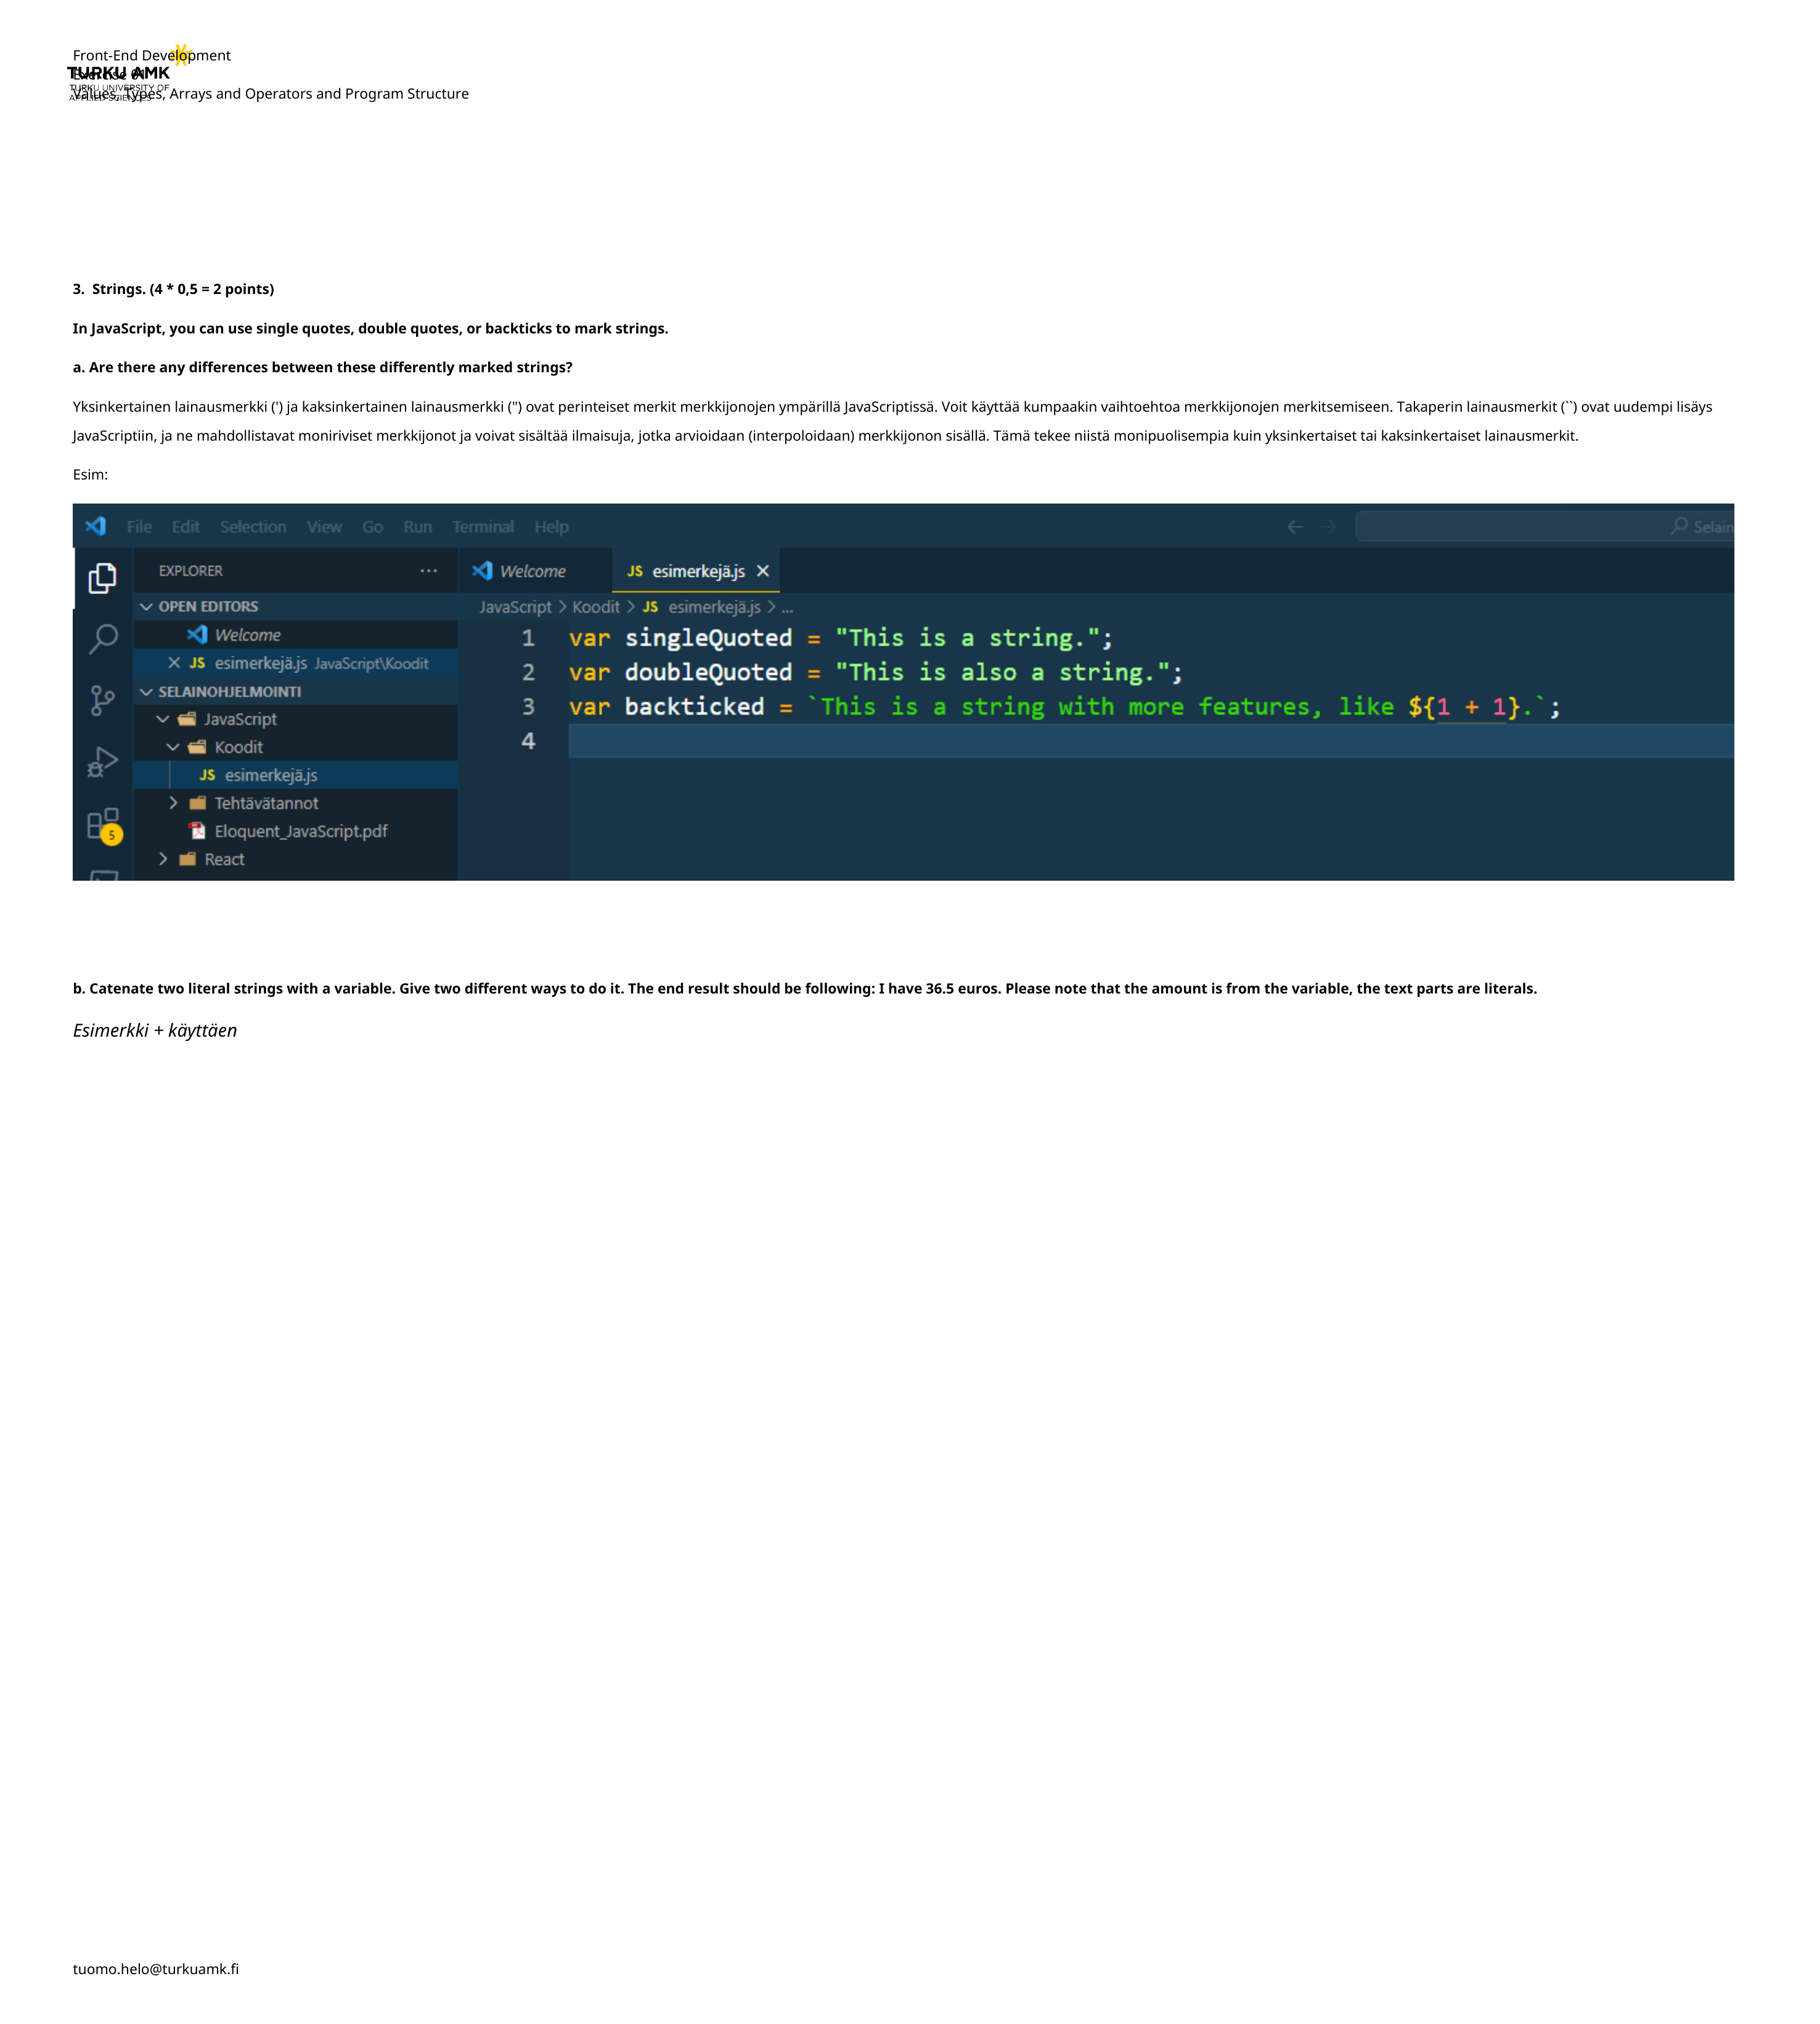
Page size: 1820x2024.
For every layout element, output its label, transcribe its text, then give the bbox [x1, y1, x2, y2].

text 3. Strings. (4 * 0,5 = 2 points) [73, 279, 1747, 298]
text Esimerkki + käyttäen [73, 1018, 1747, 1042]
text In JavaScript, you can use single quotes, double quotes, or backticks to mark strings. [73, 319, 1747, 338]
text b. Catenate two literal strings with a variable. Give two different ways to do it. The end result should be following: I have 36.5 euros. Please note that the amount is from the variable, the text parts are literals. [73, 979, 1747, 998]
picture [55, 35, 200, 115]
picture [73, 504, 1735, 881]
text Yksinkertainen lainausmerkki (') ja kaksinkertainen lainausmerkki (") ovat perinteiset merkit merkkijonojen ympärillä JavaScriptissä. Voit käyttää kumpaakin vaihtoehtoa merkkijonojen merkitsemiseen. Takaperin lainausmerkit (``) ovat uudempi lisäys JavaScriptiin, ja ne mahdollistavat moniriviset merkkijonot ja voivat sisältää ilmaisuja, jotka arvioidaan (interpoloidaan) merkkijonon sisällä. Tämä tekee niistä monipuolisempia kuin yksinkertaiset tai kaksinkertaiset lainausmerkit. [73, 397, 1747, 445]
text Esim: [73, 465, 1747, 484]
text a. Are there any differences between these differently marked strings? [73, 357, 1747, 377]
